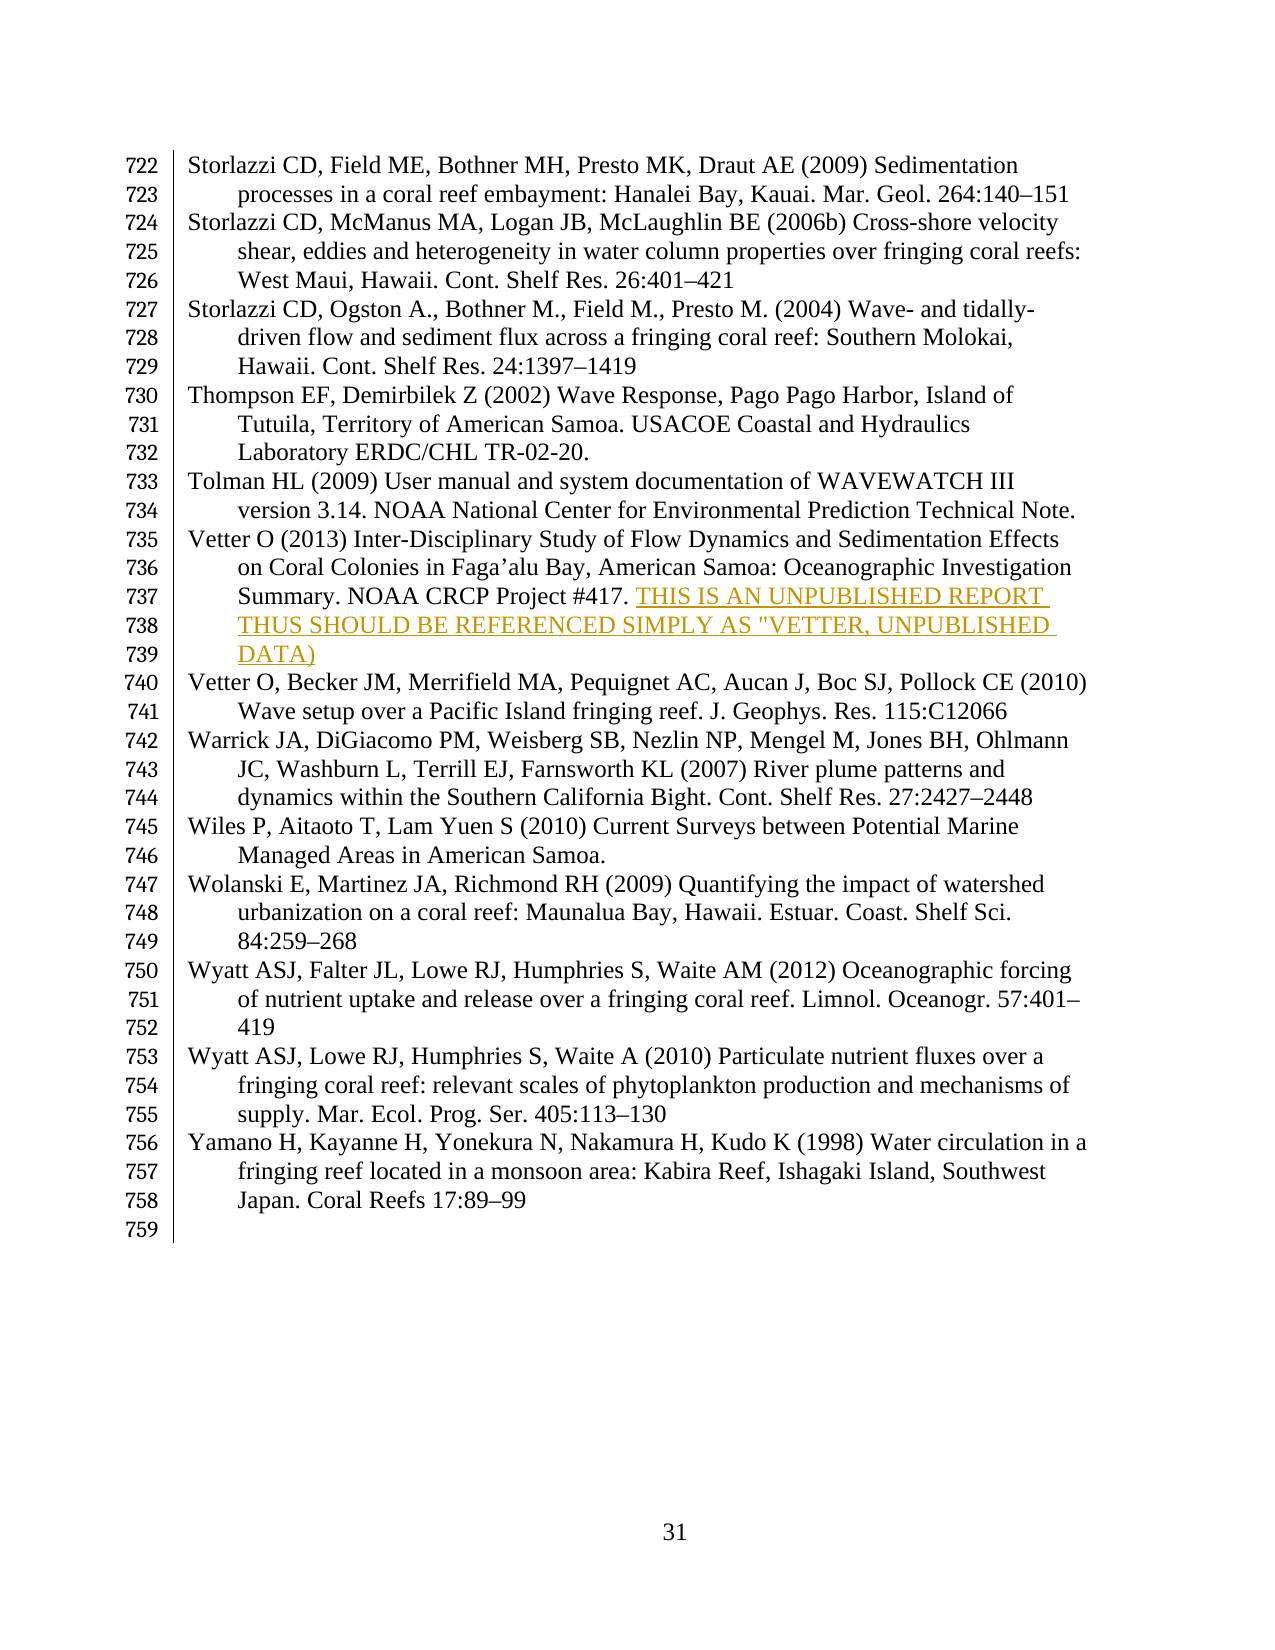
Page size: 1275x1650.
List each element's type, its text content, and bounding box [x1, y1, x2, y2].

text Thompson EF, Demirbilek Z (2002) Wave Response, Pago Pago Harbor, Island of Tutuila, Territory of American Samoa. USACOE Coastal and Hydraulics Laboratory ERDC/CHL TR-02-20. [187, 380, 1087, 466]
text Storlazzi CD, Field ME, Bothner MH, Presto MK, Draut AE (2009) Sedimentation processes in a coral reef embayment: Hanalei Bay, Kauai. Mar. Geol. 264:140–151 [187, 150, 1087, 207]
text Yamano H, Kayanne H, Yonekura N, Nakamura H, Kudo K (1998) Water circulation in a fringing reef located in a monsoon area: Kabira Reef, Ishagaki Island, Southwest Japan. Coral Reefs 17:89–99 [187, 1127, 1087, 1214]
text Wyatt ASJ, Lowe RJ, Humphries S, Waite A (2010) Particulate nutrient fluxes over a fringing coral reef: relevant scales of phytoplankton production and mechanisms of supply. Mar. Ecol. Prog. Ser. 405:113–130 [187, 1041, 1087, 1127]
text Wyatt ASJ, Falter JL, Lowe RJ, Humphries S, Waite AM (2012) Oceanographic forcing of nutrient uptake and release over a fringing coral reef. Limnol. Oceanogr. 57:401–419 [187, 955, 1087, 1041]
text Vetter O, Becker JM, Merrifield MA, Pequignet AC, Aucan J, Boc SJ, Pollock CE (2010) Wave setup over a Pacific Island fringing reef. J. Geophys. Res. 115:C12066 [187, 667, 1087, 725]
text Storlazzi CD, McManus MA, Logan JB, McLaughlin BE (2006b) Cross-shore velocity shear, eddies and heterogeneity in water column properties over fringing coral reefs: West Maui, Hawaii. Cont. Shelf Res. 26:401–421 [187, 207, 1087, 294]
text Wolanski E, Martinez JA, Richmond RH (2009) Quantifying the impact of watershed urbanization on a coral reef: Maunalua Bay, Hawaii. Estuar. Coast. Shelf Sci. 84:259–268 [187, 869, 1087, 955]
text Tolman HL (2009) User manual and system documentation of WAVEWATCH III version 3.14. NOAA National Center for Environmental Prediction Technical Note. [187, 466, 1087, 524]
text Warrick JA, DiGiacomo PM, Weisberg SB, Nezlin NP, Mengel M, Jones BH, Ohlmann JC, Washburn L, Terrill EJ, Farnsworth KL (2007) River plume patterns and dynamics within the Southern California Bight. Cont. Shelf Res. 27:2427–2448 [187, 725, 1087, 811]
text Storlazzi CD, Ogston A., Bothner M., Field M., Presto M. (2004) Wave- and tidally-driven flow and sediment flux across a fringing coral reef: Southern Molokai, Hawaii. Cont. Shelf Res. 24:1397–1419 [187, 294, 1087, 380]
text Wiles P, Aitaoto T, Lam Yuen S (2010) Current Surveys between Potential Marine Managed Areas in American Samoa. [187, 811, 1087, 869]
text Vetter O (2013) Inter-Disciplinary Study of Flow Dynamics and Sedimentation Effects on Coral Colonies in Faga’alu Bay, American Samoa: Oceanographic Investigation Summary. NOAA CRCP Project #417. [187, 524, 1087, 667]
